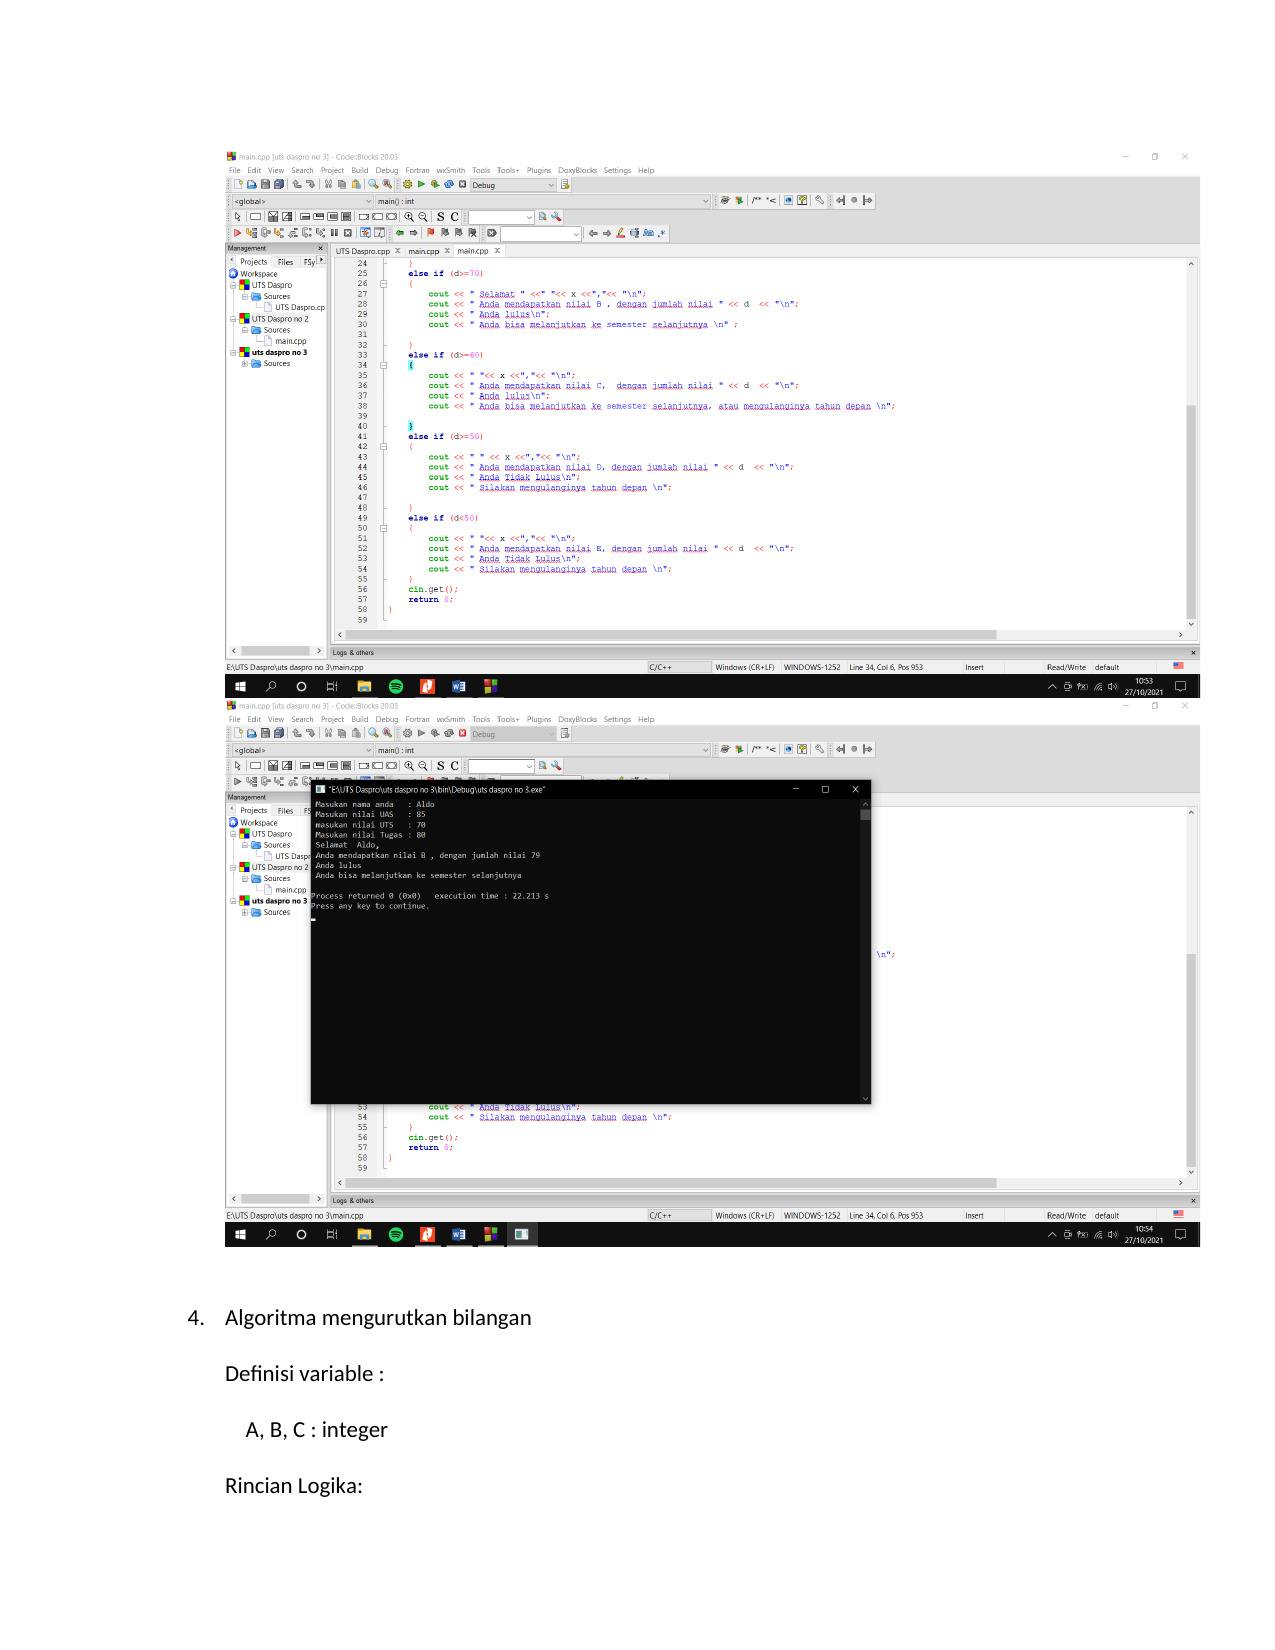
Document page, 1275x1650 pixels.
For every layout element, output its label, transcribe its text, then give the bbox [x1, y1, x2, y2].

list A, B, C : integer [225, 1415, 1125, 1443]
list Rincian Logika: [225, 1471, 1125, 1499]
list Algoritma mengurutkan bilangan [187, 1303, 1125, 1331]
list Definisi variable : [225, 1359, 1125, 1387]
picture [225, 150, 1200, 1247]
